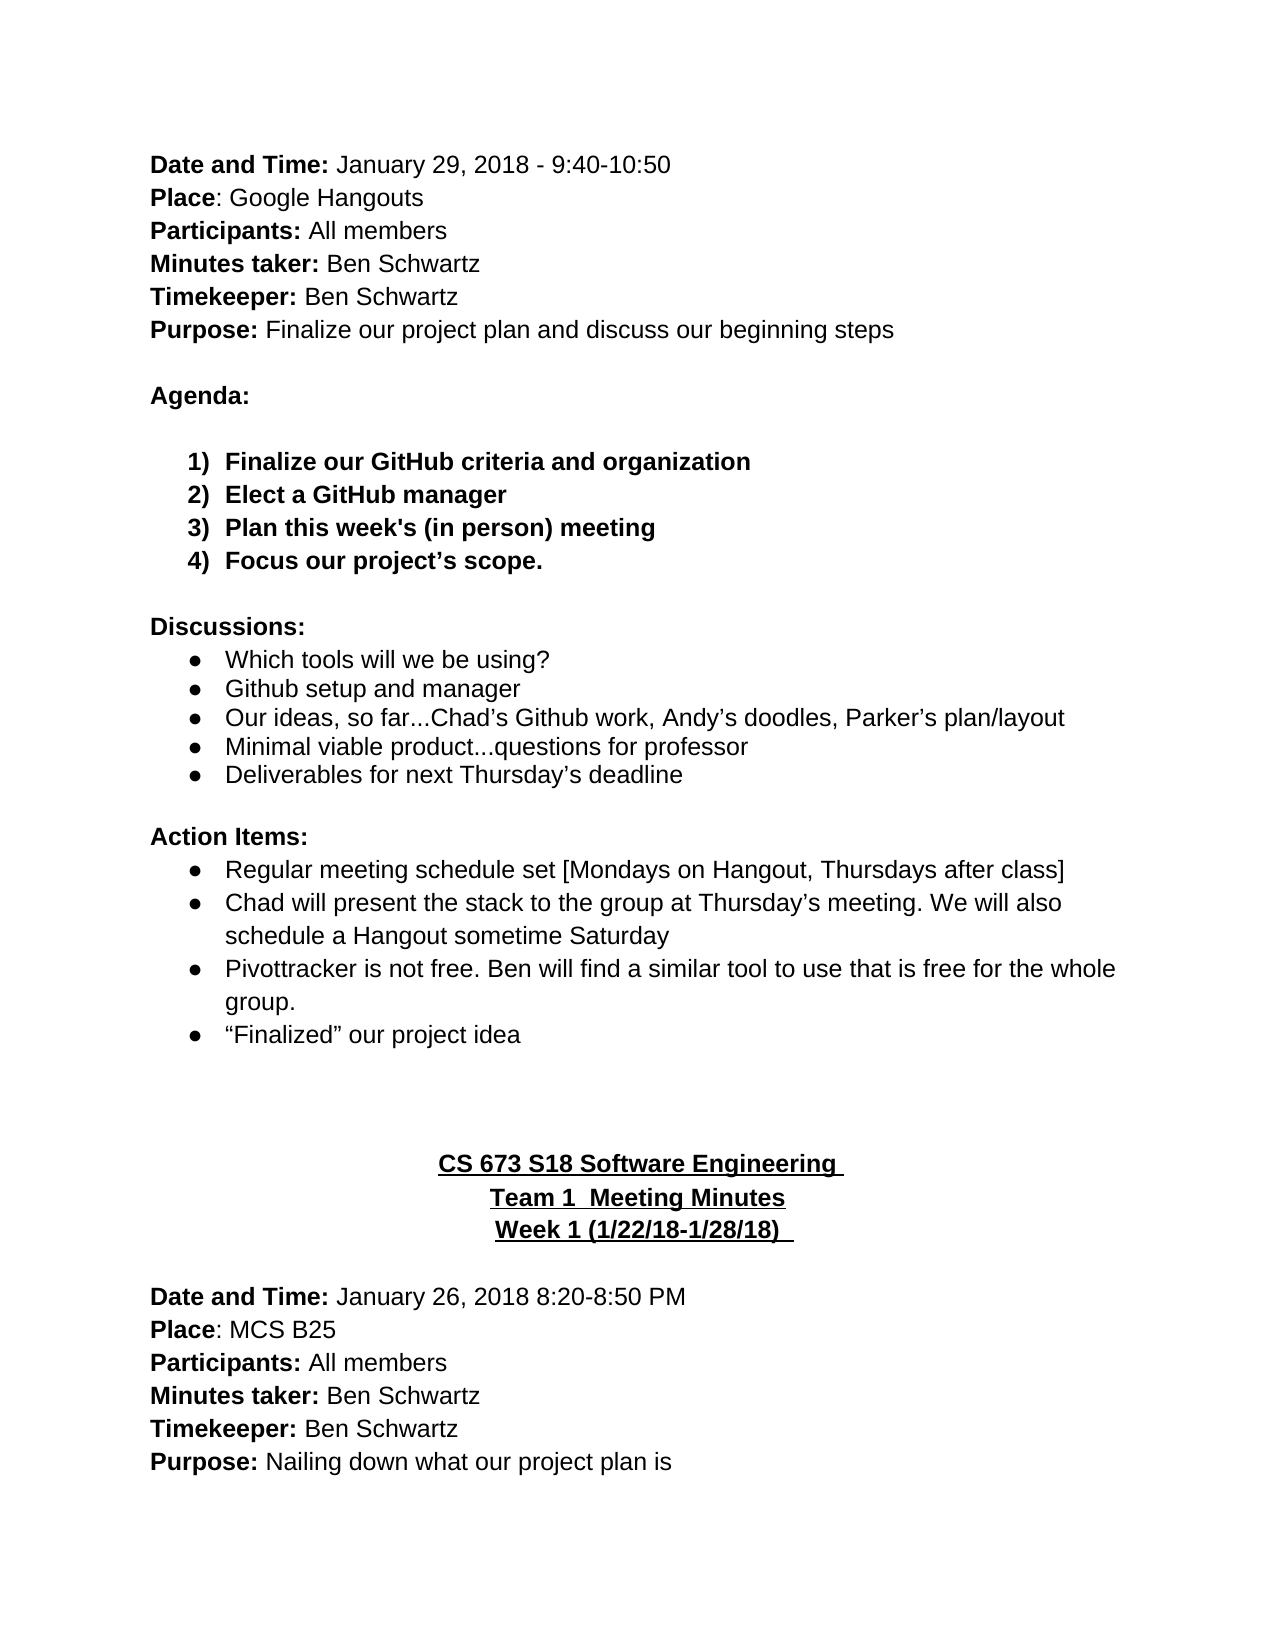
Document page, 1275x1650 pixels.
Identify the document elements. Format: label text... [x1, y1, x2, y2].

text Team 1 Meeting Minutes [150, 1182, 1125, 1211]
list Minimal viable product...questions for professor [187, 732, 1125, 760]
text Action Items: [150, 822, 1125, 851]
text Purpose: Finalize our project plan and discuss our beginning steps [150, 315, 1125, 344]
text Agenda: [150, 381, 1125, 410]
list Plan this week's (in person) meeting [187, 513, 1125, 542]
list Deliverables for next Thursday’s deadline [187, 760, 1125, 789]
list Pivottracker is not free. Ben will find a similar tool to use that is free for the whole group. [187, 954, 1125, 1016]
text Week 1 (1/22/18-1/28/18) [150, 1216, 1125, 1244]
text Participants: All members [150, 216, 1125, 245]
list “Finalized” our project idea [187, 1020, 1125, 1049]
list Chad will present the stack to the group at Thursday’s meeting. We will also schedule a Hangout sometime Saturday [187, 888, 1125, 950]
text Timekeeper: Ben Schwartz [150, 1414, 1125, 1442]
text Purpose: Nailing down what our project plan is [150, 1447, 1125, 1475]
text Place: Google Hangouts [150, 183, 1125, 212]
text CS 673 S18 Software Engineering [150, 1149, 1125, 1178]
text Minutes taker: Ben Schwartz [150, 1381, 1125, 1409]
text Minutes taker: Ben Schwartz [150, 249, 1125, 278]
list Which tools will we be using? [187, 645, 1125, 674]
text Timekeeper: Ben Schwartz [150, 282, 1125, 311]
list Regular meeting schedule set [Mondays on Hangout, Thursdays after class] [187, 855, 1125, 884]
list Our ideas, so far...Chad’s Github work, Andy’s doodles, Parker’s plan/layout [187, 703, 1125, 732]
list Focus our project’s scope. [187, 546, 1125, 575]
text Date and Time: January 29, 2018 - 9:40-10:50 [150, 150, 1125, 179]
text Participants: All members [150, 1348, 1125, 1376]
text Date and Time: January 26, 2018 8:20-8:50 PM [150, 1282, 1125, 1310]
list Finalize our GitHub criteria and organization [187, 447, 1125, 476]
text Place: MCS B25 [150, 1314, 1125, 1343]
list Github setup and manager [187, 674, 1125, 703]
text Discussions: [150, 612, 1125, 641]
list Elect a GitHub manager [187, 480, 1125, 509]
